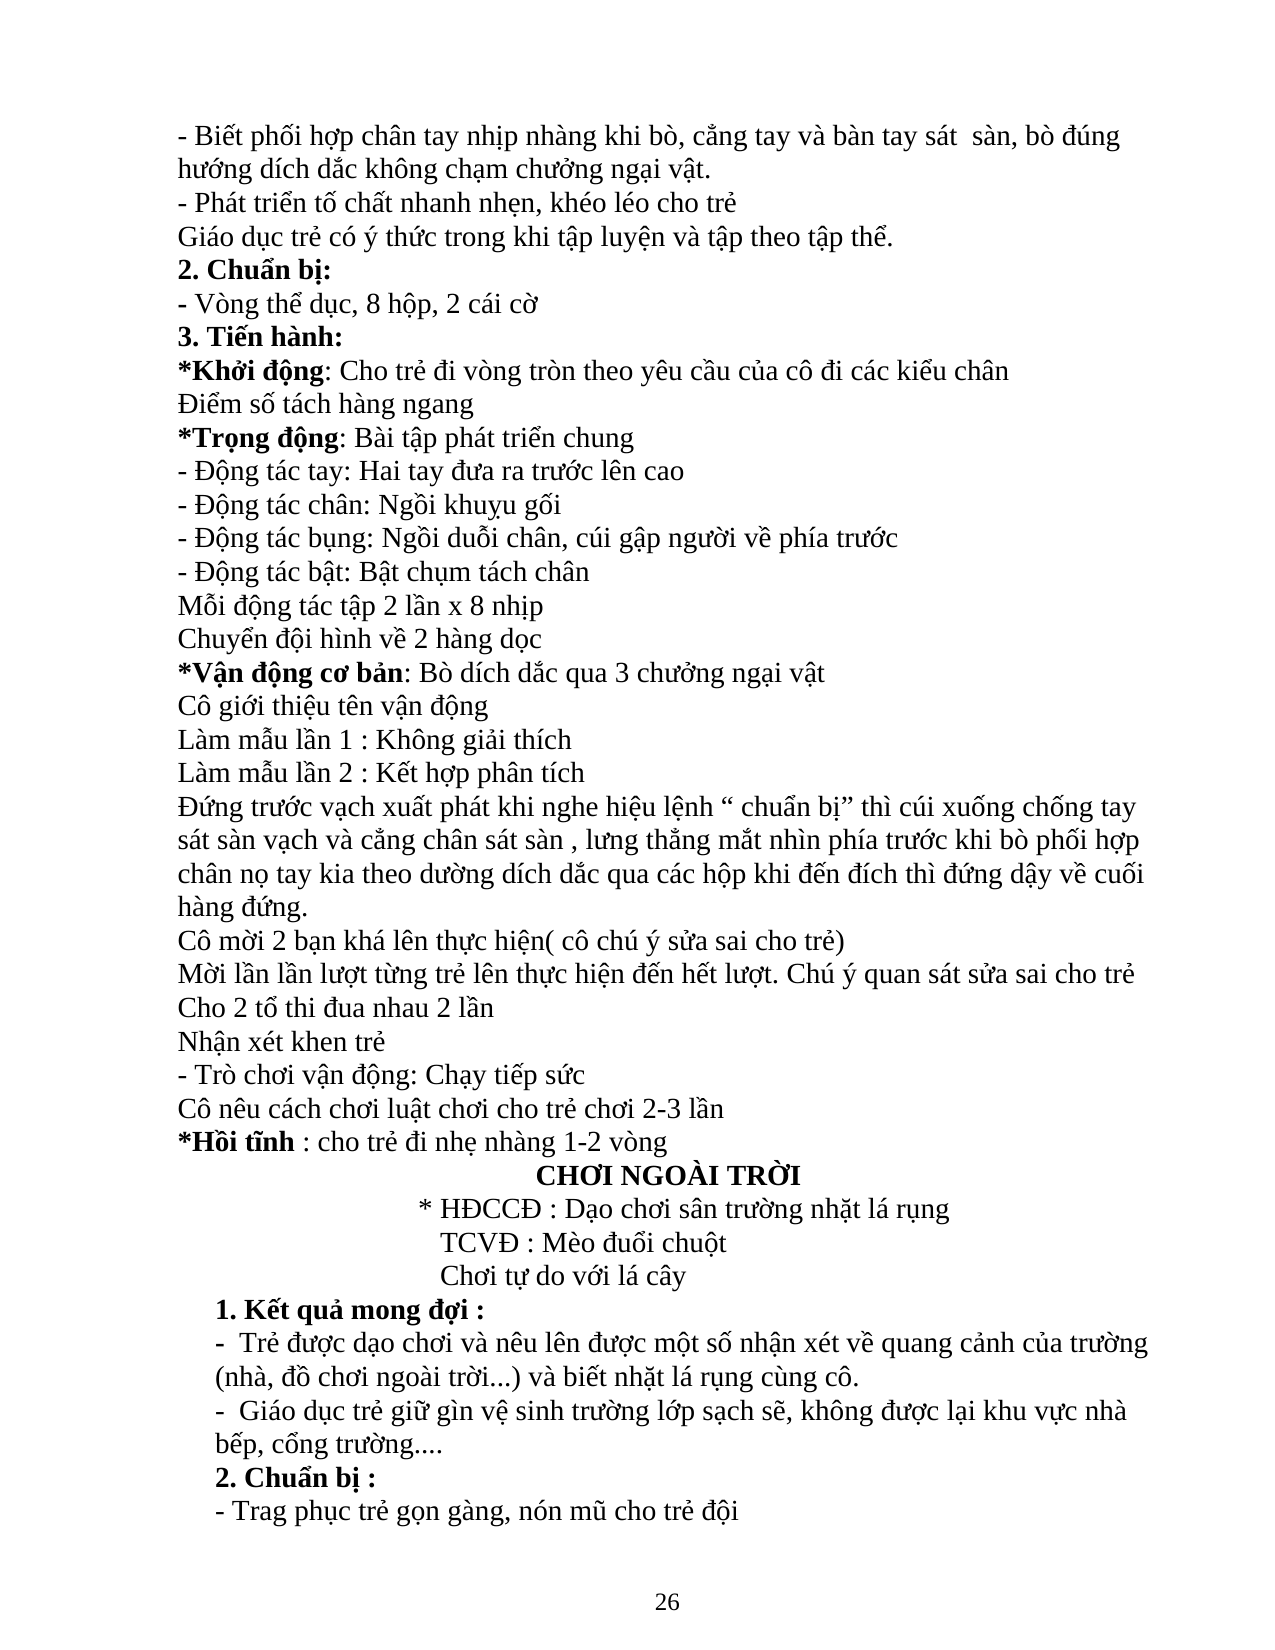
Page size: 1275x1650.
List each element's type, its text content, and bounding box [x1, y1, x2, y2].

text *Vận động cơ bản: Bò dích dắc qua 3 chưởng ngại vật [177, 655, 1159, 688]
text - Động tác chân: Ngồi khuỵu gối [177, 487, 1159, 521]
text 2. Chuẩn bị: [177, 252, 1159, 286]
text Chuyển đội hình về 2 hàng dọc [177, 621, 1159, 655]
text - Trò chơi vận động: Chạy tiếp sức [177, 1057, 1159, 1091]
text - Động tác bụng: Ngồi duỗi chân, cúi gập người về phía trước [177, 521, 1159, 554]
text Cho 2 tổ thi đua nhau 2 lần [177, 990, 1159, 1024]
text - Giáo dục trẻ giữ gìn vệ sinh trường lớp sạch sẽ, không được lại khu vực nhà bếp, cổng trường.... [215, 1393, 1157, 1460]
text 1. Kết quả mong đợi : [215, 1292, 1157, 1326]
text Điểm số tách hàng ngang [177, 386, 1159, 420]
text TCVĐ : Mèo đuổi chuột [177, 1225, 1159, 1258]
text Làm mẫu lần 1 : Không giải thích [177, 722, 1159, 755]
text Cô nêu cách chơi luật chơi cho trẻ chơi 2-3 lần [177, 1091, 1159, 1124]
text - Động tác bật: Bật chụm tách chân [177, 554, 1159, 588]
text * HĐCCĐ : Dạo chơi sân trường nhặt lá rụng [177, 1191, 1159, 1225]
text Chơi tự do với lá cây [177, 1258, 1159, 1292]
text Làm mẫu lần 2 : Kết hợp phân tích [177, 755, 1159, 789]
text 3. Tiến hành: [177, 319, 1159, 353]
text Cô mời 2 bạn khá lên thực hiện( cô chú ý sửa sai cho trẻ) [177, 923, 1159, 957]
text *Trọng động: Bài tập phát triển chung [177, 420, 1159, 453]
text 2. Chuẩn bị : [215, 1460, 1157, 1493]
text Đứng trước vạch xuất phát khi nghe hiệu lệnh “ chuẩn bị” thì cúi xuống chống tay sát sàn vạch và cẳng chân sát sàn , lưng thẳng mắt nhìn phía trước khi bò phối hợp chân nọ tay kia theo dường dích dắc qua các hộp khi đến đích thì đứng dậy về cuối hàng đứng. [177, 789, 1159, 923]
text Nhận xét khen trẻ [177, 1024, 1159, 1057]
text Giáo dục trẻ có ý thức trong khi tập luyện và tập theo tập thể. [177, 219, 1159, 252]
text Mời lần lần lượt từng trẻ lên thực hiện đến hết lượt. Chú ý quan sát sửa sai cho trẻ [177, 957, 1159, 990]
text *Hồi tĩnh : cho trẻ đi nhẹ nhàng 1-2 vòng [177, 1124, 1159, 1158]
text - Phát triển tố chất nhanh nhẹn, khéo léo cho trẻ [177, 185, 1159, 219]
text - Biết phối hợp chân tay nhịp nhàng khi bò, cẳng tay và bàn tay sát sàn, bò đúng hướng dích dắc không chạm chưởng ngại vật. [177, 118, 1159, 185]
text - Động tác tay: Hai tay đưa ra trước lên cao [177, 453, 1159, 487]
text Cô giới thiệu tên vận động [177, 688, 1159, 722]
text CHƠI NGOÀI TRỜI [177, 1158, 1159, 1191]
text - Trag phục trẻ gọn gàng, nón mũ cho trẻ đội [215, 1493, 1157, 1527]
text - Vòng thể dục, 8 hộp, 2 cái cờ [177, 286, 1159, 319]
text Mỗi động tác tập 2 lần x 8 nhịp [177, 588, 1159, 621]
text - Trẻ được dạo chơi và nêu lên được một số nhận xét về quang cảnh của trường (nhà, đồ chơi ngoài trời...) và biết nhặt lá rụng cùng cô. [215, 1326, 1157, 1393]
text *Khởi động: Cho trẻ đi vòng tròn theo yêu cầu của cô đi các kiểu chân [177, 353, 1159, 386]
